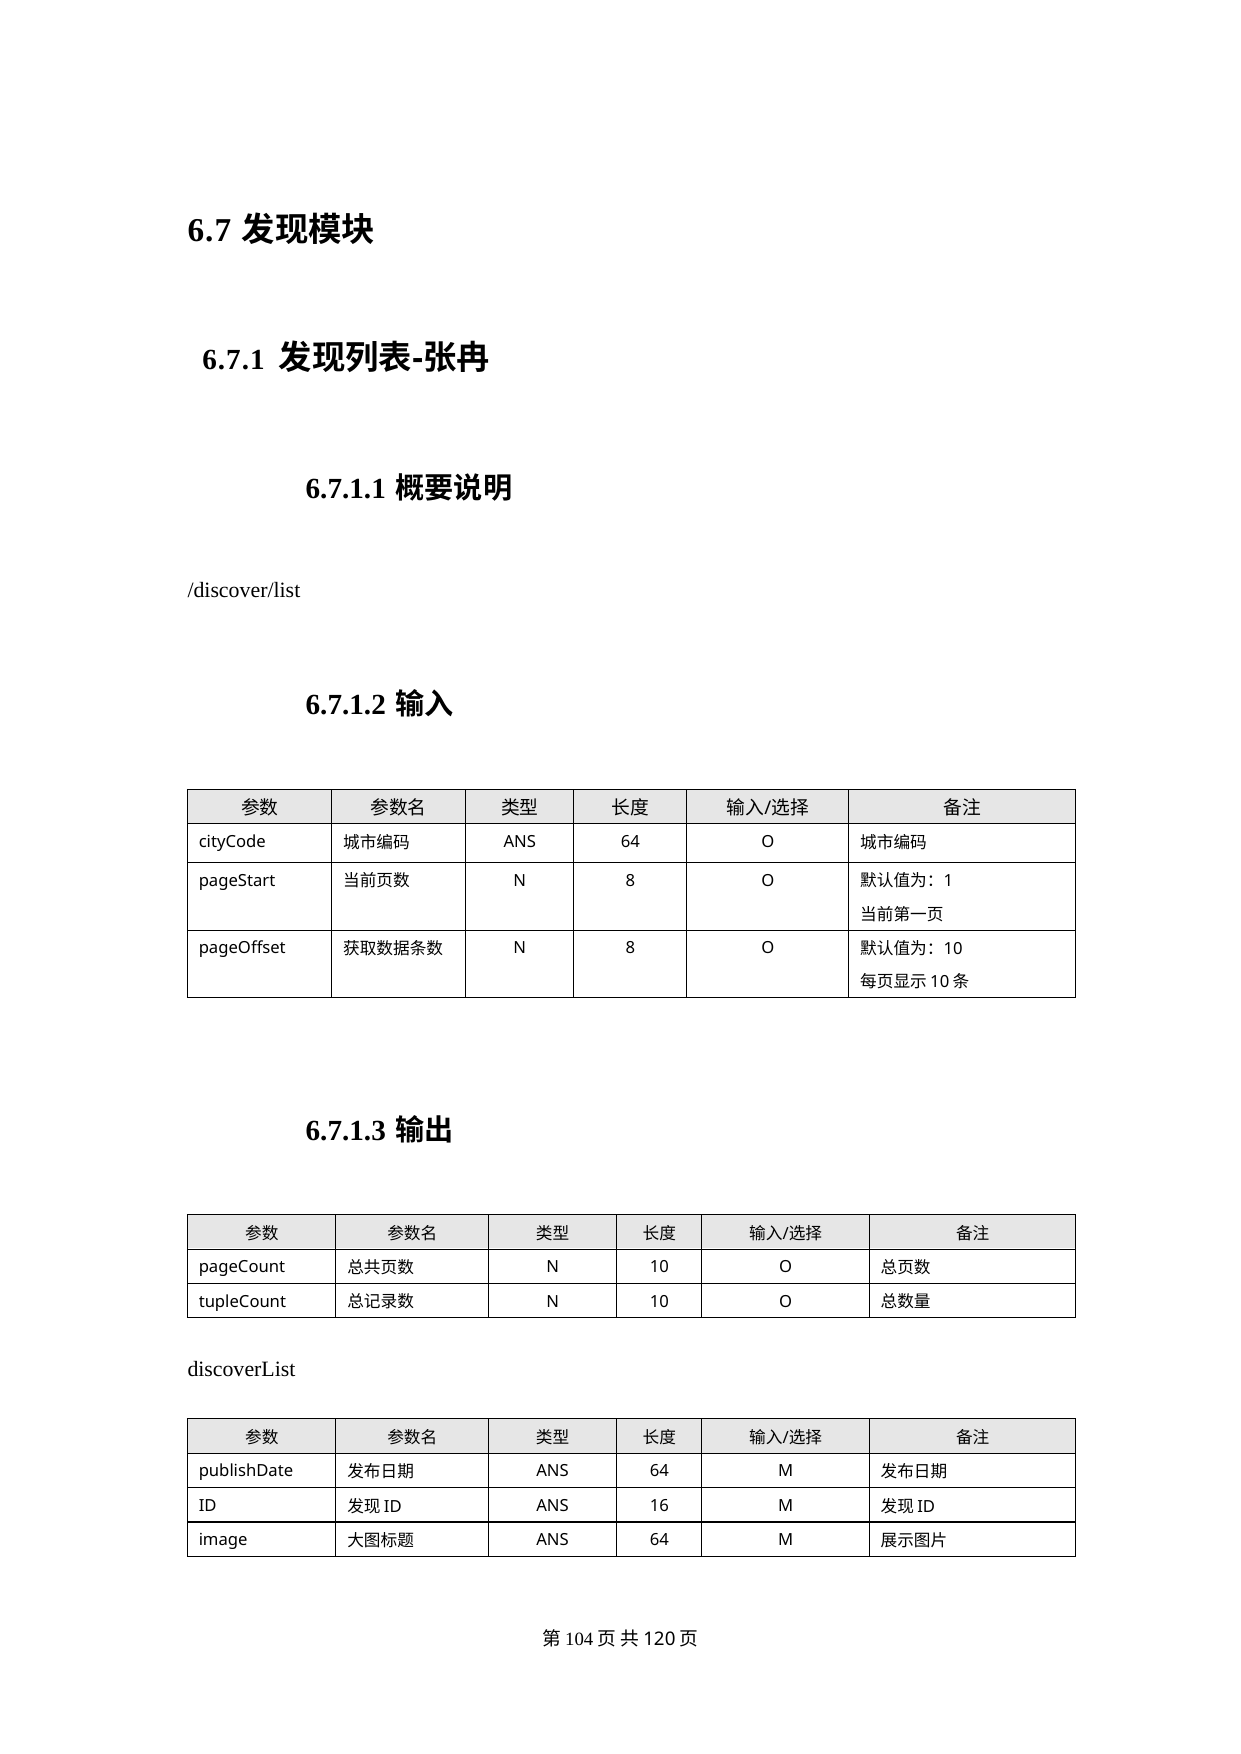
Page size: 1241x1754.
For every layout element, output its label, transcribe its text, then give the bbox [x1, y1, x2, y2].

subtitle 概要说明 [305, 453, 1053, 519]
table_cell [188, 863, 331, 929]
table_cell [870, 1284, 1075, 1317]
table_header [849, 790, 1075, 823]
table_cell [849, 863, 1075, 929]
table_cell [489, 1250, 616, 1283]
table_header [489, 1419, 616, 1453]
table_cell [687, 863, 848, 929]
text /discover/list [187, 573, 1053, 606]
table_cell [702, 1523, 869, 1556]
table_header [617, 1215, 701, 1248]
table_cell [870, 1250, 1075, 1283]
text discoverList [187, 1352, 1053, 1385]
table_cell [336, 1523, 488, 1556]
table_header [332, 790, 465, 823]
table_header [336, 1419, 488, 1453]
subtitle 发现列表-张冉 [202, 322, 1053, 389]
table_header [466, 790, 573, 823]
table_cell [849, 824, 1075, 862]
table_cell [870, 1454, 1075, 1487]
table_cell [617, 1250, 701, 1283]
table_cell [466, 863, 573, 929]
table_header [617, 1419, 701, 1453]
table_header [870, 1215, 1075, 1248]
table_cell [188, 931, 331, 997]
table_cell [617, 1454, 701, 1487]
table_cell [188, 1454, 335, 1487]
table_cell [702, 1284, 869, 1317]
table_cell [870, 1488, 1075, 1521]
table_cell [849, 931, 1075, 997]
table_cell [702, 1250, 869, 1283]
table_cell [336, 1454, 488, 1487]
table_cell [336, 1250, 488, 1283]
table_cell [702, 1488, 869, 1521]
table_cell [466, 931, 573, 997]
subtitle 输出 [305, 1094, 1053, 1161]
subtitle 发现模块 [187, 194, 1053, 260]
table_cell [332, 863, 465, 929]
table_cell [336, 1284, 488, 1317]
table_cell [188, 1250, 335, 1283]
subtitle 输入 [305, 669, 1053, 735]
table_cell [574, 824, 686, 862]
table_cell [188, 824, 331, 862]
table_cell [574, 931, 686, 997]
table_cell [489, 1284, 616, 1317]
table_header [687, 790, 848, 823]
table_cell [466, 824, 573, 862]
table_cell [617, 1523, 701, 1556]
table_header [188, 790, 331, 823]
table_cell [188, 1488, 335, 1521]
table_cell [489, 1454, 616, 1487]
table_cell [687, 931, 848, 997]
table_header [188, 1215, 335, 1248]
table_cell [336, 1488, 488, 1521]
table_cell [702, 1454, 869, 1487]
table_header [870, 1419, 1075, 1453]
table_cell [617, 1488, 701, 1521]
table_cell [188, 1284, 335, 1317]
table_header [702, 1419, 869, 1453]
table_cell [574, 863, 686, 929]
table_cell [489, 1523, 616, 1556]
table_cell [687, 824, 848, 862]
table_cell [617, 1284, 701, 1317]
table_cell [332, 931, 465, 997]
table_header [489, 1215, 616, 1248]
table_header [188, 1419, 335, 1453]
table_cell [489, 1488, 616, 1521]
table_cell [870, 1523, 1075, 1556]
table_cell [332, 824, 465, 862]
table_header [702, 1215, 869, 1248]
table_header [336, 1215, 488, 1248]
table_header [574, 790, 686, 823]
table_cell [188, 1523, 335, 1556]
